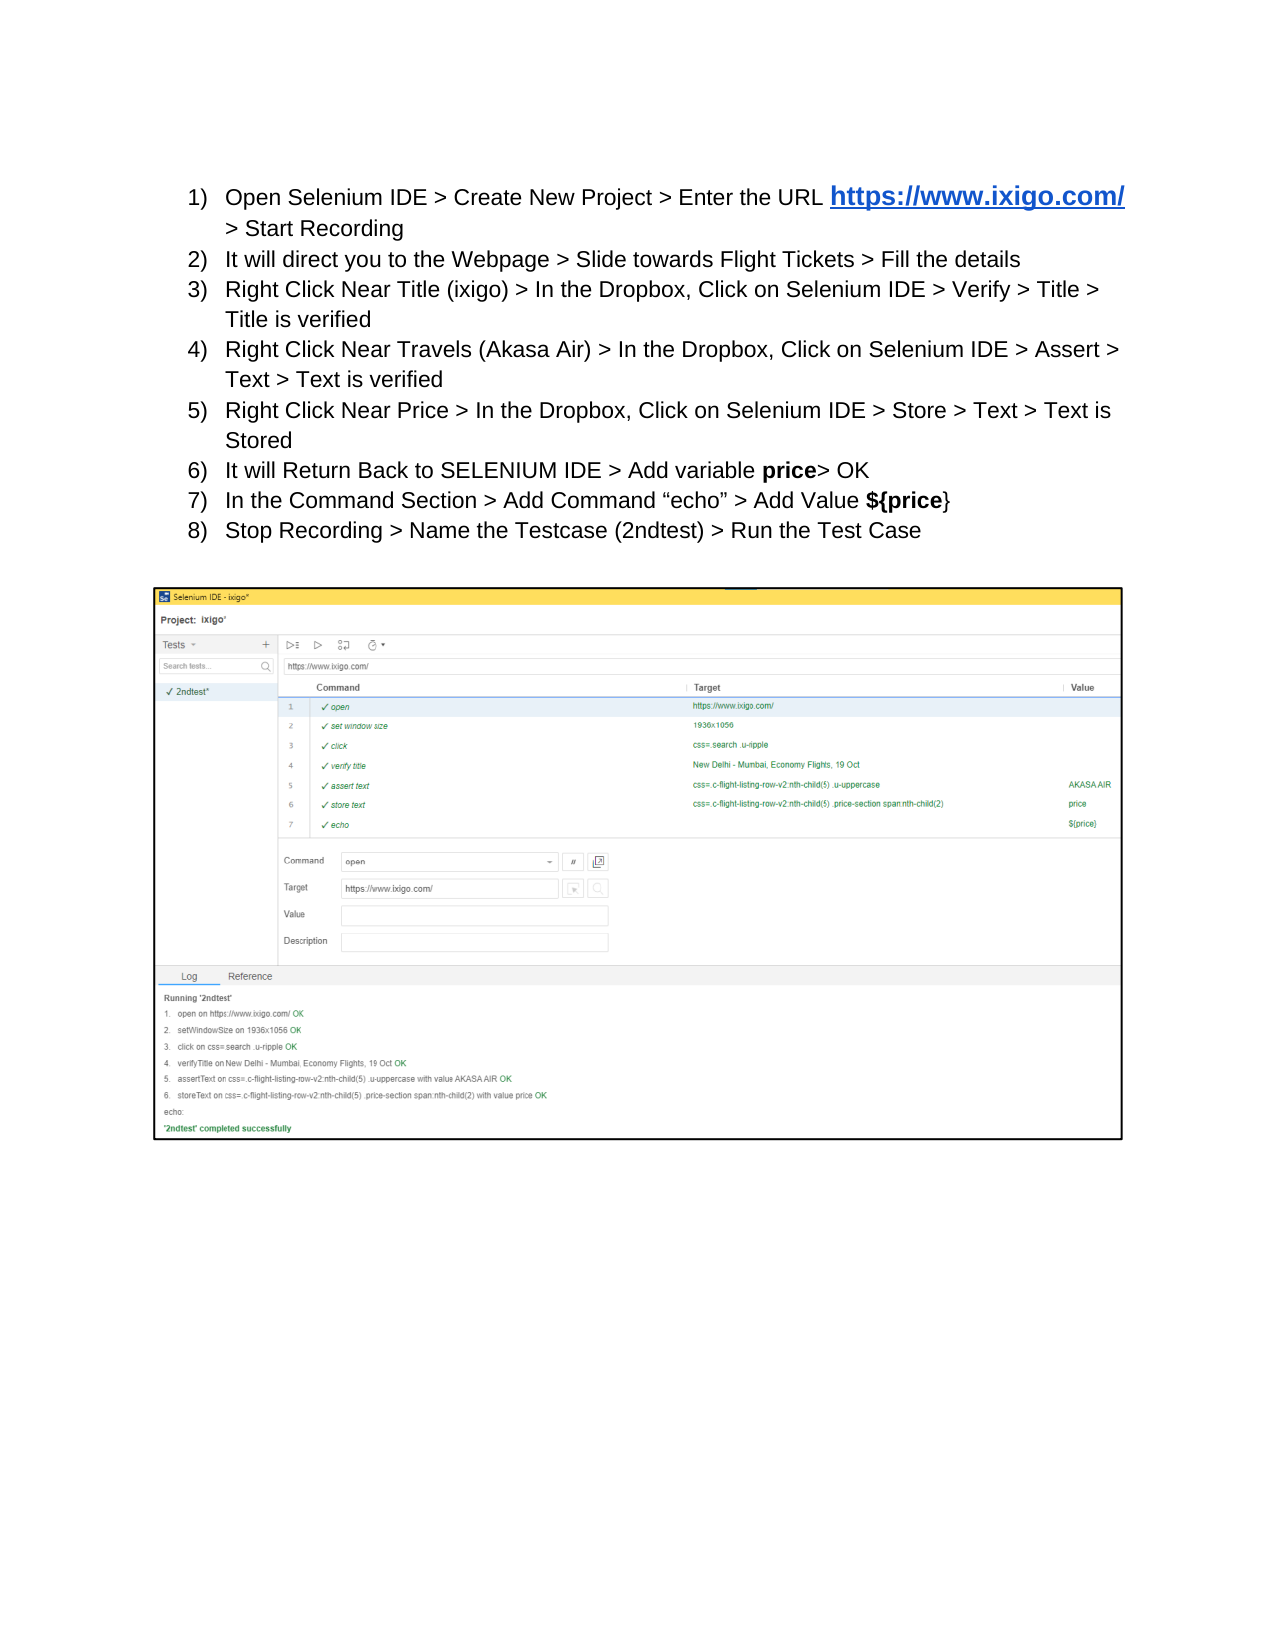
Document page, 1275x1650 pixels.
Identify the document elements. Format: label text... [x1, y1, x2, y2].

list Open Selenium IDE > Create New Project > Enter the URL https://www.ixigo.com/ > Start Recording [187, 180, 1125, 242]
list Right Click Near Travels (Akasa Air) > In the Dropbox, Click on Selenium IDE > Assert > Text > Text is verified [187, 336, 1125, 393]
picture [150, 583, 1125, 1144]
list It will Return Back to SELENIUM IDE > Add variable price> OK [187, 457, 1125, 483]
list It will direct you to the Webpage > Slide towards Flight Tickets > Fill the details [187, 246, 1125, 272]
list Stop Recording > Name the Testcase (2ndtest) > Run the Test Case [187, 517, 1125, 544]
list In the Command Section > Add Command “echo” > Add Value ${price} [187, 487, 1125, 513]
list Right Click Near Price > In the Dropbox, Click on Selenium IDE > Store > Text > Text is Stored [187, 397, 1125, 453]
list Right Click Near Title (ixigo) > In the Dropbox, Click on Selenium IDE > Verify > Title > Title is verified [187, 276, 1125, 332]
